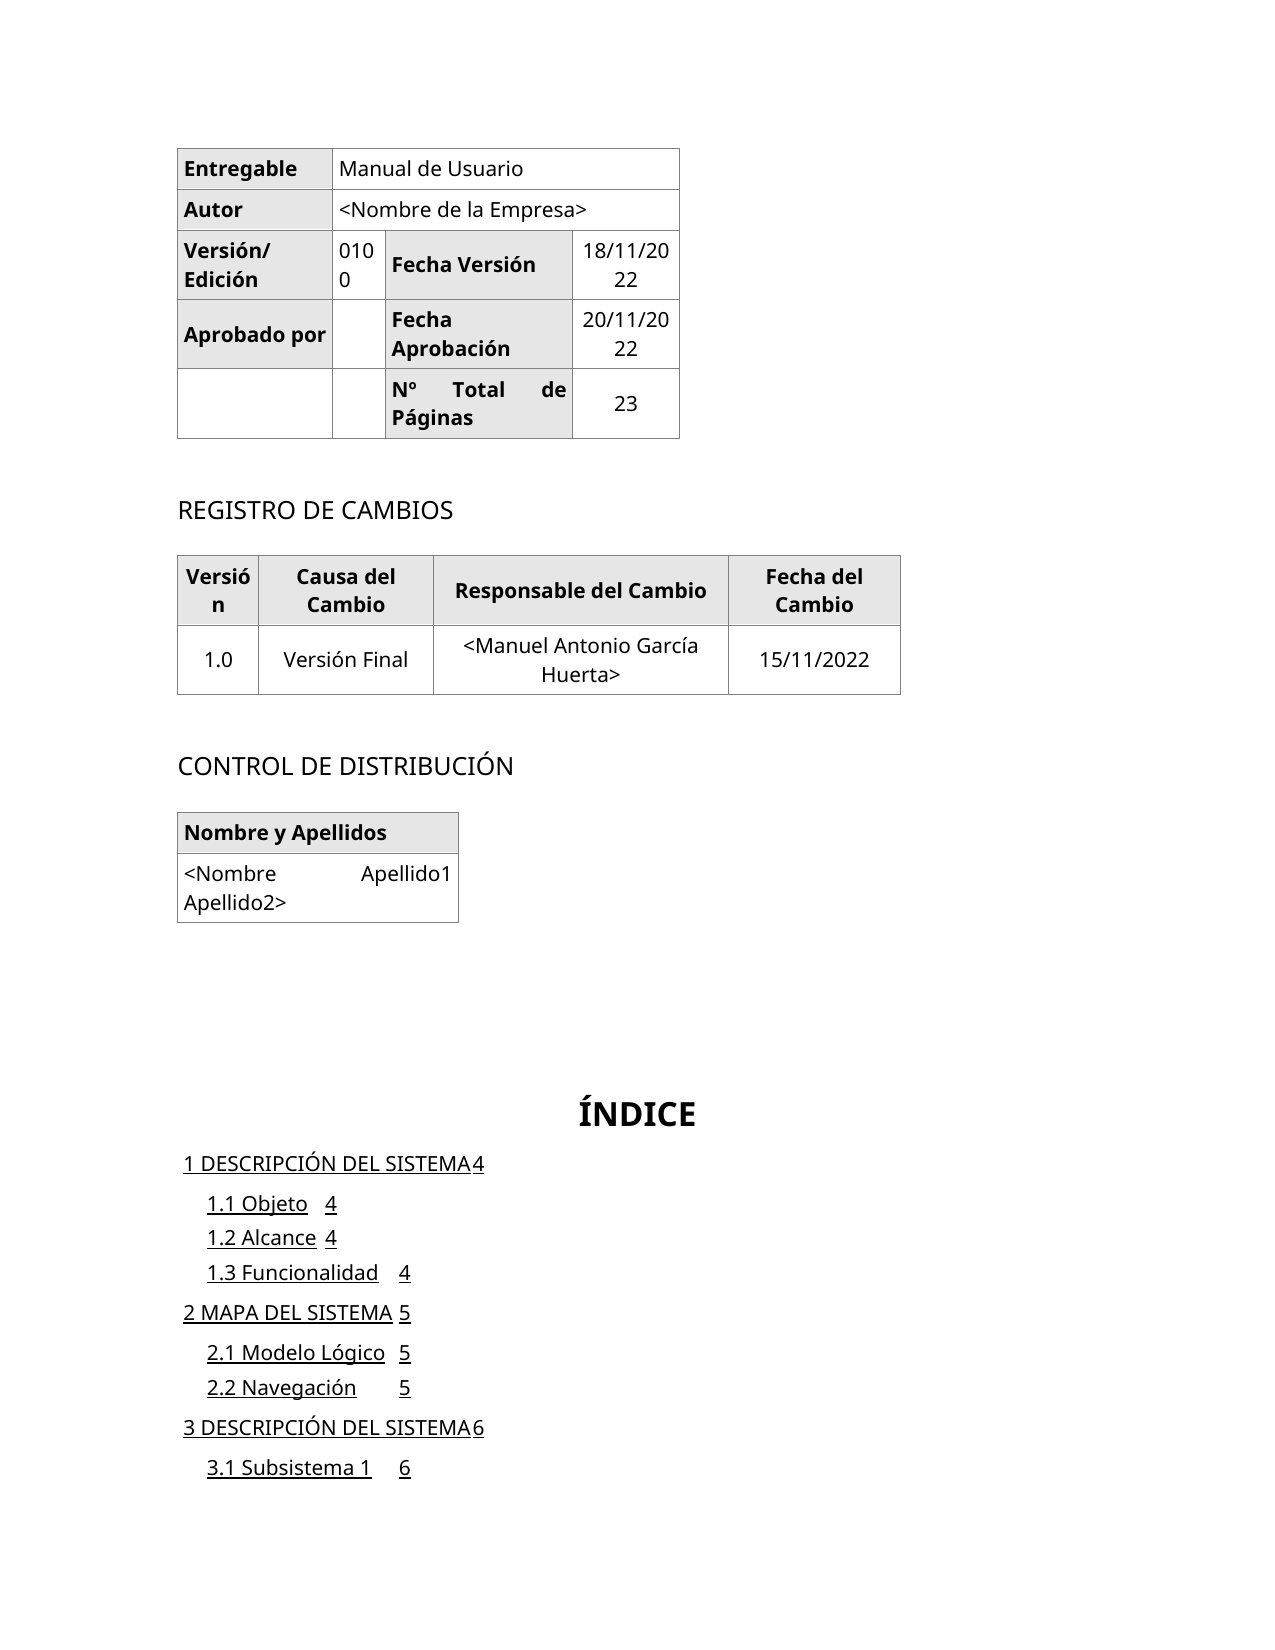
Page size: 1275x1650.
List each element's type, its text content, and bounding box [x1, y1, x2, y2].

text 1.2 Alcance 4 [207, 1223, 1098, 1252]
table_cell Fecha Versión [386, 231, 572, 299]
table_header Causa del Cambio [259, 556, 433, 624]
table_cell 15/11/2022 [729, 626, 900, 694]
table_cell 20/11/2022 [573, 300, 679, 368]
table_cell [333, 300, 385, 368]
table_cell <Nombre de la Empresa> [333, 190, 679, 229]
table_cell 18/11/2022 [573, 231, 679, 299]
text 3 DESCRIPCIÓN DEL SISTEMA 6 [183, 1413, 1098, 1441]
table_cell Versión/Edición [178, 231, 332, 299]
text ÍNDICE [177, 1091, 1098, 1136]
table_cell Versión Final [259, 626, 433, 694]
text 1 DESCRIPCIÓN DEL SISTEMA 4 [183, 1149, 1098, 1177]
table_cell [333, 369, 385, 438]
table_cell Manual de Usuario [333, 149, 679, 188]
table_header Versión [178, 556, 258, 624]
table_cell <Manuel Antonio García Huerta> [434, 626, 728, 694]
table_cell Entregable [178, 149, 332, 188]
text 2.1 Modelo Lógico 5 [207, 1338, 1098, 1367]
text 2.2 Navegación 5 [207, 1373, 1098, 1401]
table_header Nombre y Apellidos [178, 813, 458, 852]
table_header Fecha del Cambio [729, 556, 900, 624]
table_cell 0100 [333, 231, 385, 299]
text 1.3 Funcionalidad 4 [207, 1258, 1098, 1286]
table_cell Fecha Aprobación [386, 300, 572, 368]
table_cell Aprobado por [178, 300, 332, 368]
text 2 MAPA DEL SISTEMA 5 [183, 1298, 1098, 1326]
table_cell Nº Total de Páginas [386, 369, 572, 438]
text 1.1 Objeto 4 [207, 1189, 1098, 1217]
table_cell 1.0 [178, 626, 258, 694]
table_cell [178, 369, 332, 438]
text 3.1 Subsistema 1 6 [207, 1453, 1098, 1481]
text CONTROL DE DISTRIBUCIÓN [177, 749, 1098, 783]
table_cell 23 [573, 369, 679, 438]
table_header Responsable del Cambio [434, 556, 728, 624]
text REGISTRO DE CAMBIOS [177, 492, 1098, 526]
table_cell <Nombre Apellido1 Apellido2> [178, 854, 458, 922]
table_cell Autor [178, 190, 332, 229]
